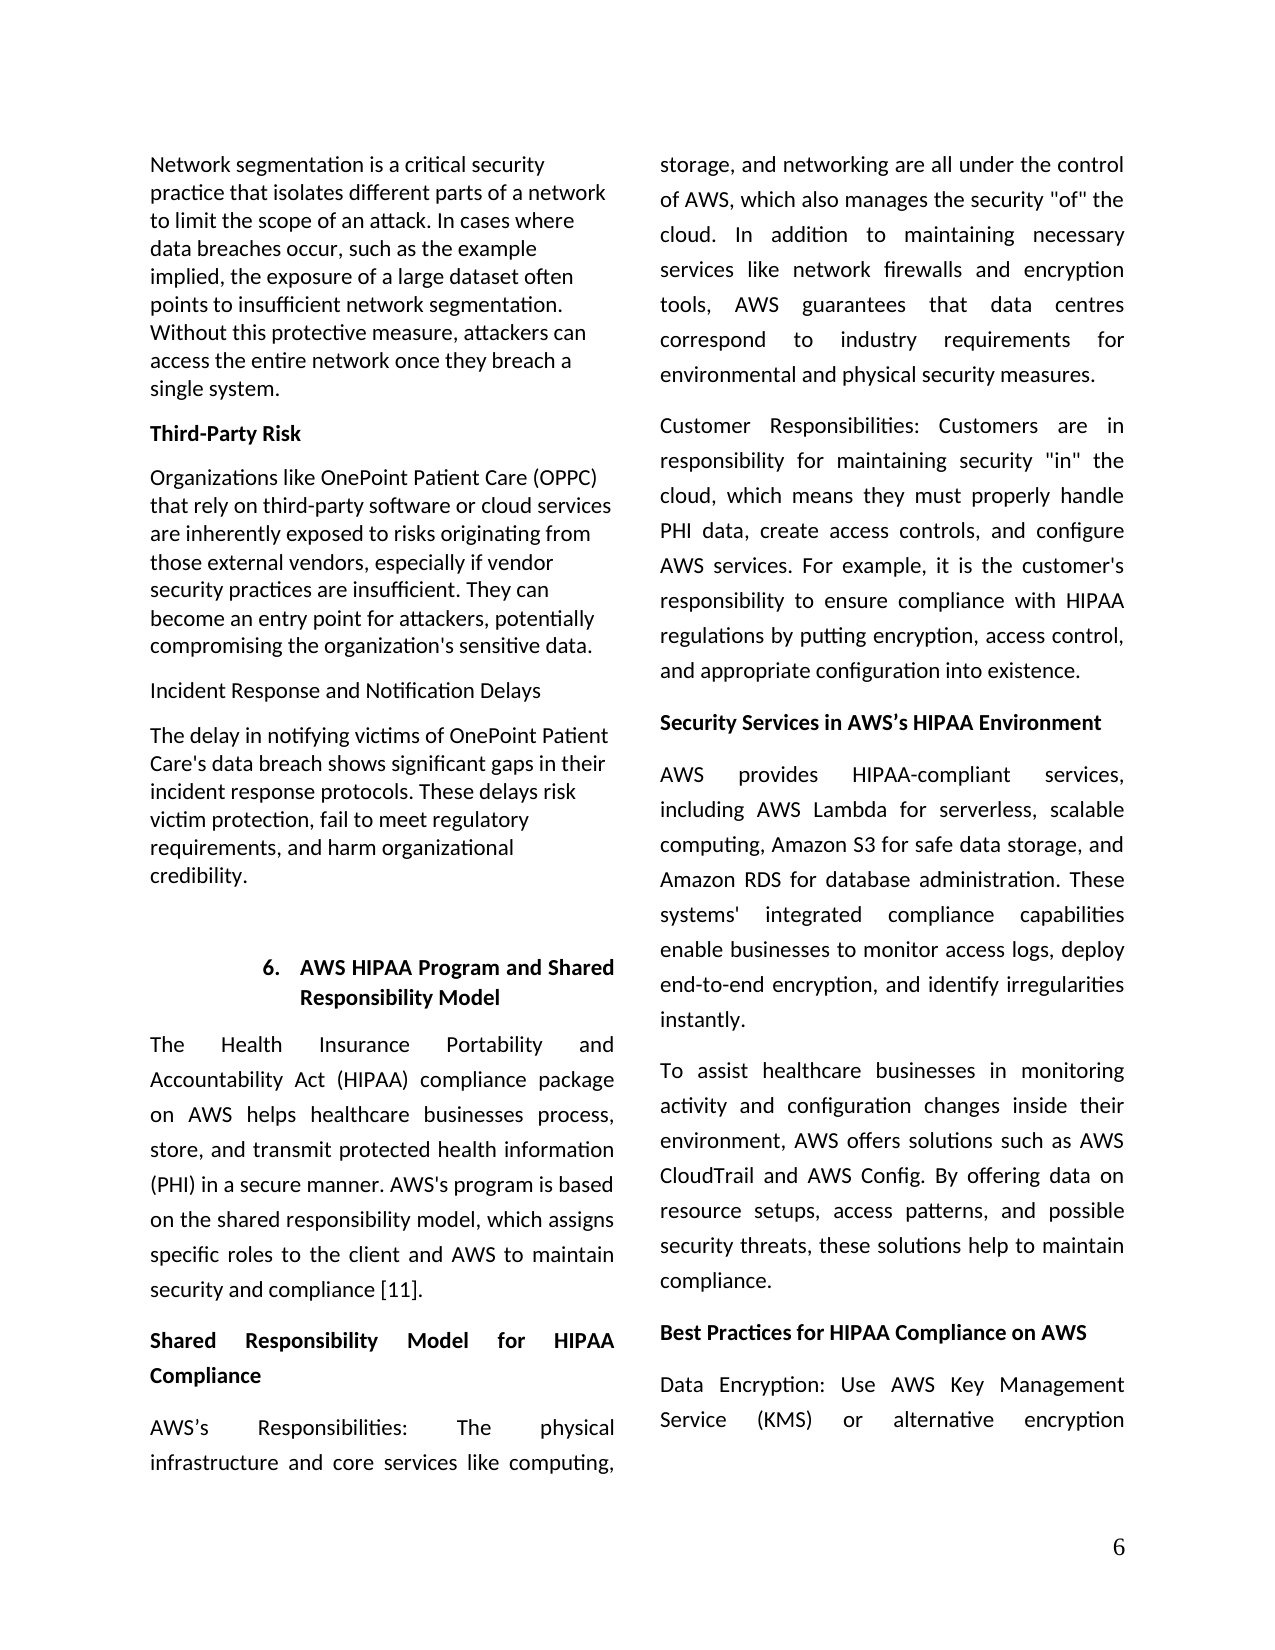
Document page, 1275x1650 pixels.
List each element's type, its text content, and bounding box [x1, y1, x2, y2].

text The Health Insurance Portability and Accountability Act (HIPAA) compliance package on AWS helps healthcare businesses process, store, and transmit protected health information (PHI) in a secure manner. AWS's program is based on the shared responsibility model, which assigns specific roles to the client and AWS to maintain security and compliance [11]. [150, 1030, 615, 1303]
text Incident Response and Notification Delays [150, 676, 615, 704]
text The delay in notifying victims of OnePoint Patient Care's data breach shows significant gaps in their incident response protocols. These delays risk victim protection, fail to meet regulatory requirements, and harm organizational credibility. [150, 721, 615, 889]
text Shared Responsibility Model for HIPAA Compliance [150, 1326, 615, 1389]
text Third-Party Risk [150, 419, 615, 447]
text Network segmentation is a critical security practice that isolates different parts of a network to limit the scope of an attack. In cases where data breaches occur, such as the example implied, the exposure of a large dataset often points to insufficient network segmentation. Without this protective measure, attackers can access the entire network once they breach a single system. [150, 150, 615, 402]
list AWS HIPAA Program and Shared Responsibility Model [262, 953, 615, 1011]
text AWS’s Responsibilities: The physical infrastructure and core services like computing, storage, and networking are all under the control of AWS, which also manages the security "of" the cloud. In addition to maintaining necessary services like network firewalls and encryption tools, AWS guarantees that data centres correspond to industry requirements for environmental and physical security measures. [150, 1413, 615, 1476]
text To assist healthcare businesses in monitoring activity and configuration changes inside their environment, AWS offers solutions such as AWS CloudTrail and AWS Config. By offering data on resource setups, access patterns, and possible security threats, these solutions help to maintain compliance. [660, 1057, 1125, 1295]
text Organizations like OnePoint Patient Care (OPPC) that rely on third-party software or cloud services are inherently exposed to risks originating from those external vendors, especially if vendor security practices are insufficient. They can become an entry point for attackers, potentially compromising the organization's sensitive data. [150, 463, 615, 660]
text AWS provides HIPAA-compliant services, including AWS Lambda for serverless, scalable computing, Amazon S3 for safe data storage, and Amazon RDS for database administration. These systems' integrated compliance capabilities enable businesses to monitor access logs, deploy end-to-end encryption, and identify irregularities instantly. [660, 760, 1125, 1033]
text AWS’s Responsibilities: The physical infrastructure and core services like computing, storage, and networking are all under the control of AWS, which also manages the security "of" the cloud. In addition to maintaining necessary services like network firewalls and encryption tools, AWS guarantees that data centres correspond to industry requirements for environmental and physical security measures. [660, 150, 1125, 388]
text Security Services in AWS’s HIPAA Environment [660, 708, 1125, 736]
text Best Practices for HIPAA Compliance on AWS [660, 1318, 1125, 1346]
text Customer Responsibilities: Customers are in responsibility for maintaining security "in" the cloud, which means they must properly handle PHI data, create access controls, and configure AWS services. For example, it is the customer's responsibility to ensure compliance with HIPAA regulations by putting encryption, access control, and appropriate configuration into existence. [660, 412, 1125, 685]
